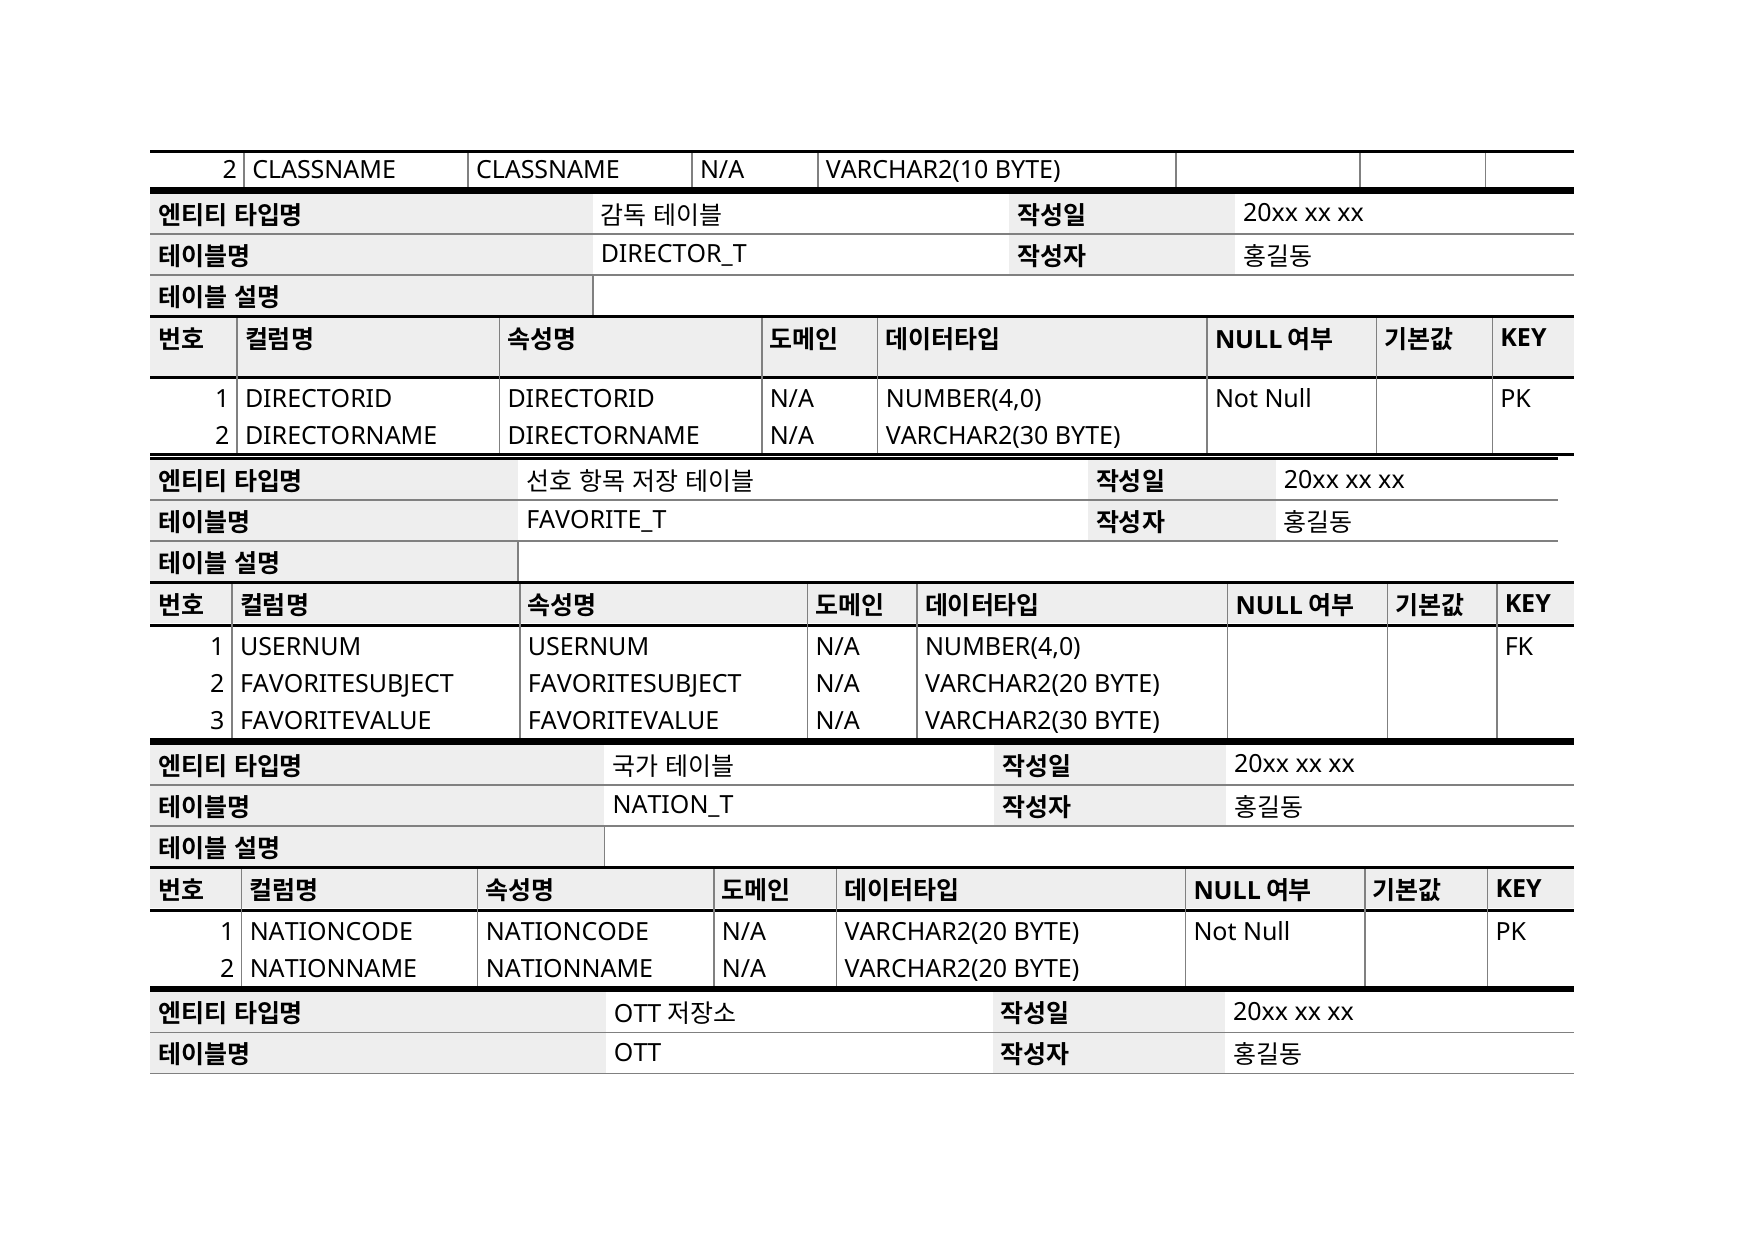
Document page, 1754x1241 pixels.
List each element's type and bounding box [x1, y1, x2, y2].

table_cell [715, 912, 836, 986]
table_cell [150, 315, 1750, 457]
table_cell [150, 912, 241, 986]
table_cell [808, 627, 916, 738]
table_header [518, 460, 1088, 499]
table_cell [150, 153, 243, 187]
table_cell [233, 627, 519, 738]
table_header [593, 235, 1009, 274]
table_cell [1498, 581, 1750, 741]
table_header [518, 501, 1088, 540]
table_cell [819, 153, 1175, 187]
table_cell [478, 912, 713, 986]
table_cell [245, 153, 467, 187]
table_cell [1361, 153, 1485, 187]
table_cell [1388, 627, 1496, 738]
table_cell [469, 153, 691, 187]
table_cell [1228, 627, 1387, 738]
table_cell [1486, 150, 1750, 190]
table_header [606, 992, 993, 1032]
table_header [604, 786, 994, 825]
table_header [1225, 989, 1750, 1074]
table_cell [1488, 866, 1750, 989]
table_header [606, 1033, 993, 1073]
table_header [593, 194, 1009, 233]
table_cell [521, 627, 807, 738]
table_header [605, 741, 1750, 866]
table_header [519, 457, 1750, 581]
table_header [594, 190, 1750, 315]
table_cell [837, 912, 1185, 986]
table_cell [693, 153, 817, 187]
table_cell [1366, 912, 1487, 986]
table_cell [150, 627, 231, 738]
table_cell [242, 912, 477, 986]
table_cell [918, 627, 1227, 738]
table_cell [1186, 912, 1364, 986]
table_header [604, 745, 994, 784]
table_cell [1177, 153, 1359, 187]
